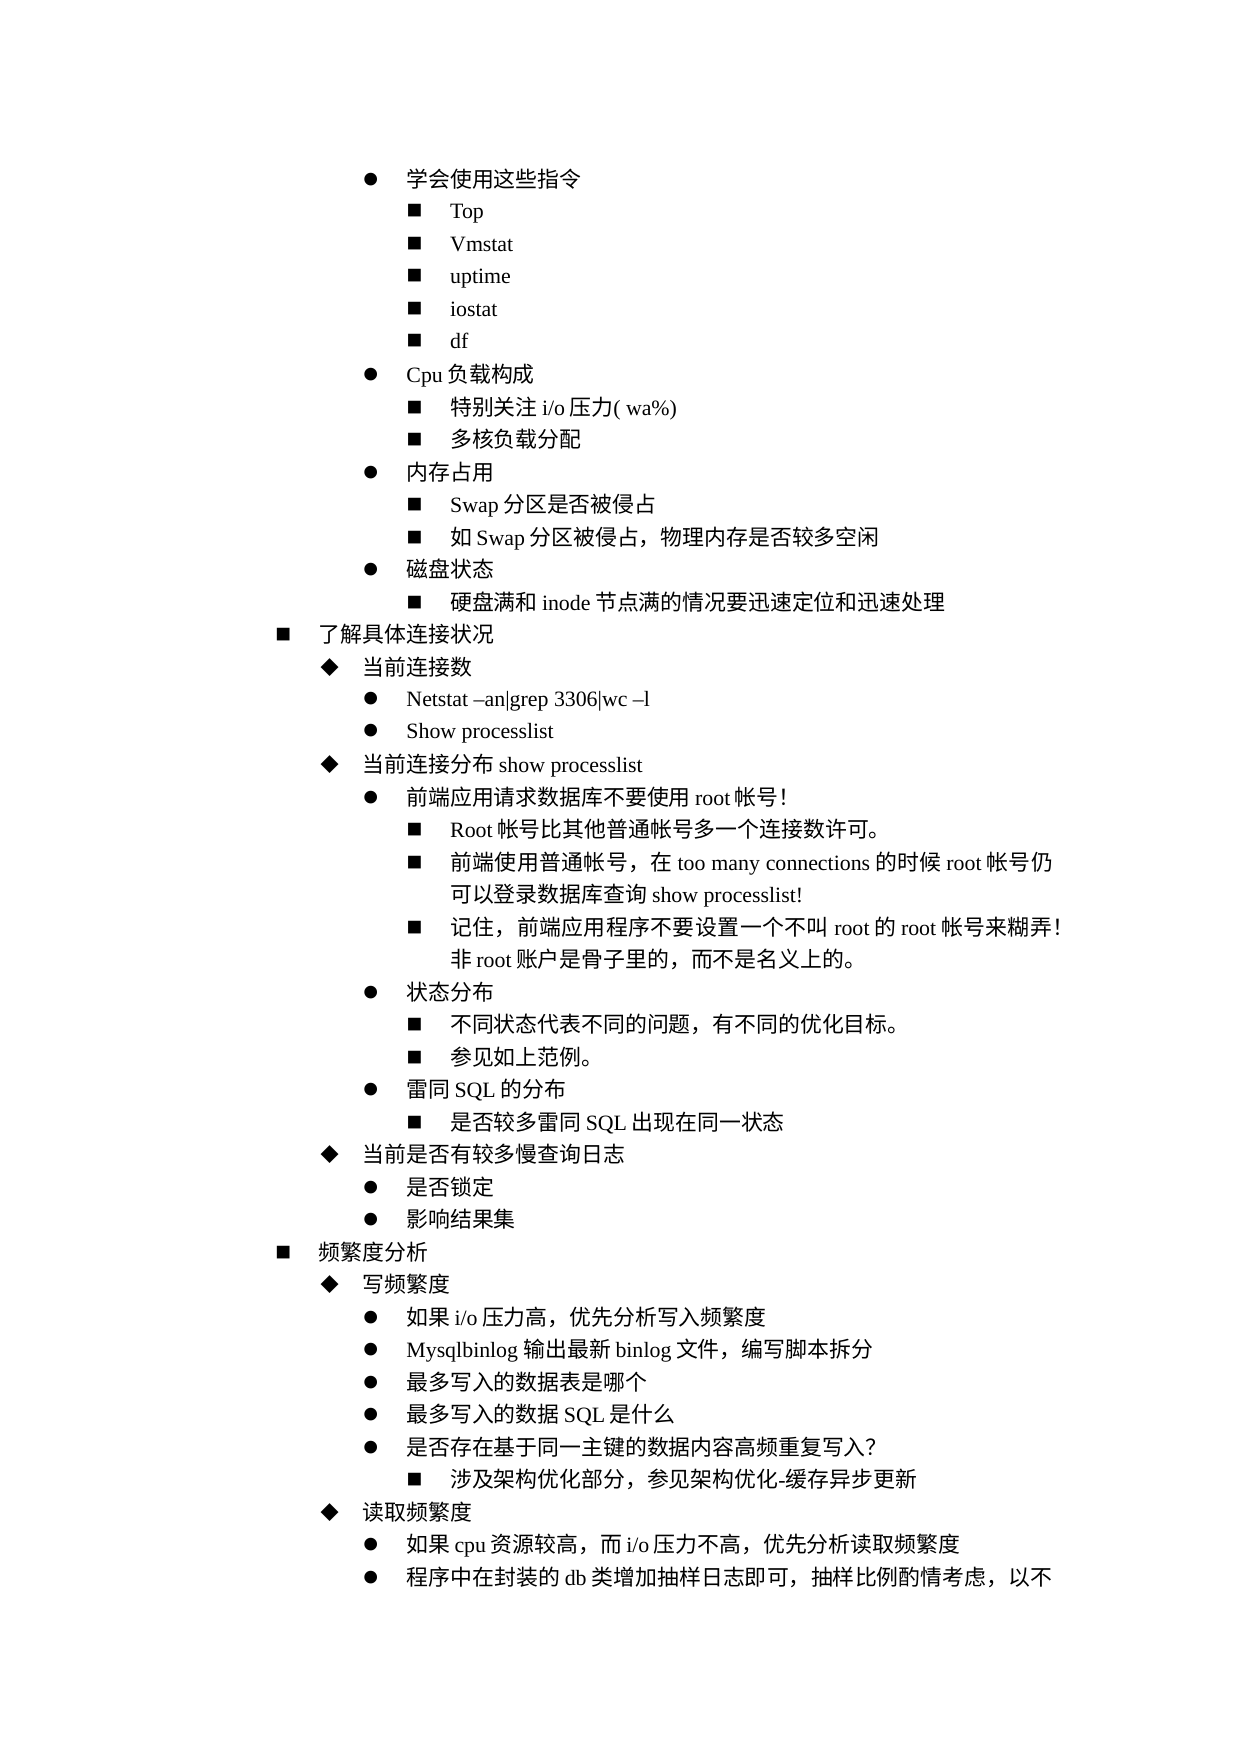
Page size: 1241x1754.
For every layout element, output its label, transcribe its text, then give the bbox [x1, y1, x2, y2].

list 参见如上范例。 [406, 1039, 1053, 1072]
list 了解具体连接状况 [275, 617, 1053, 649]
list Show processlist [362, 714, 1053, 747]
list 前端应用请求数据库不要使用root帐号！ [362, 779, 1053, 812]
list iostat [406, 292, 1053, 324]
list 状态分布 [362, 974, 1053, 1007]
list 影响结果集 [362, 1202, 1053, 1234]
list 特别关注i/o压力( wa%) [406, 389, 1053, 422]
list Swap分区是否被侵占 [406, 487, 1053, 519]
list 如Swap分区被侵占，物理内存是否较多空闲 [406, 519, 1053, 552]
list Netstat –an|grep 3306|wc –l [362, 682, 1053, 714]
list 内存占用 [362, 454, 1053, 487]
list Cpu负载构成 [362, 357, 1053, 389]
list 硬盘满和inode节点满的情况要迅速定位和迅速处理 [406, 584, 1053, 617]
list 是否锁定 [362, 1169, 1053, 1202]
list Top [406, 194, 1053, 227]
list 磁盘状态 [362, 552, 1053, 584]
list 频繁度分析 [275, 1234, 1053, 1267]
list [362, 1559, 1053, 1592]
list 最多写入的数据表是哪个 [362, 1364, 1053, 1397]
list df [406, 324, 1053, 357]
list 最多写入的数据SQL是什么 [362, 1397, 1053, 1429]
list 读取频繁度 [319, 1494, 1053, 1527]
list 如果i/o压力高，优先分析写入频繁度 [362, 1299, 1053, 1332]
list 多核负载分配 [406, 422, 1053, 454]
list 当前是否有较多慢查询日志 [319, 1137, 1053, 1169]
list Mysqlbinlog 输出最新binlog文件，编写脚本拆分 [362, 1332, 1053, 1364]
list 如果cpu资源较高，而i/o压力不高，优先分析读取频繁度 [362, 1527, 1053, 1559]
list 涉及架构优化部分，参见架构优化-缓存异步更新 [406, 1462, 1053, 1494]
list 当前连接分布 show processlist [319, 747, 1053, 779]
list uptime [406, 259, 1053, 292]
list 是否存在基于同一主键的数据内容高频重复写入？ [362, 1429, 1053, 1462]
list 学会使用这些指令 [362, 162, 1053, 194]
list 记住，前端应用程序不要设置一个不叫root的root帐号来糊弄！非root账户是骨子里的，而不是名义上的。 [406, 909, 1053, 974]
list 不同状态代表不同的问题，有不同的优化目标。 [406, 1007, 1053, 1039]
list 雷同SQL的分布 [362, 1072, 1053, 1104]
list 当前连接数 [319, 649, 1053, 682]
list 写频繁度 [319, 1267, 1053, 1299]
list 是否较多雷同SQL出现在同一状态 [406, 1104, 1053, 1137]
list Root帐号比其他普通帐号多一个连接数许可。 [406, 812, 1053, 844]
list 前端使用普通帐号，在too many connections的时候root帐号仍可以登录数据库查询 show processlist! [406, 844, 1053, 909]
list Vmstat [406, 227, 1053, 259]
